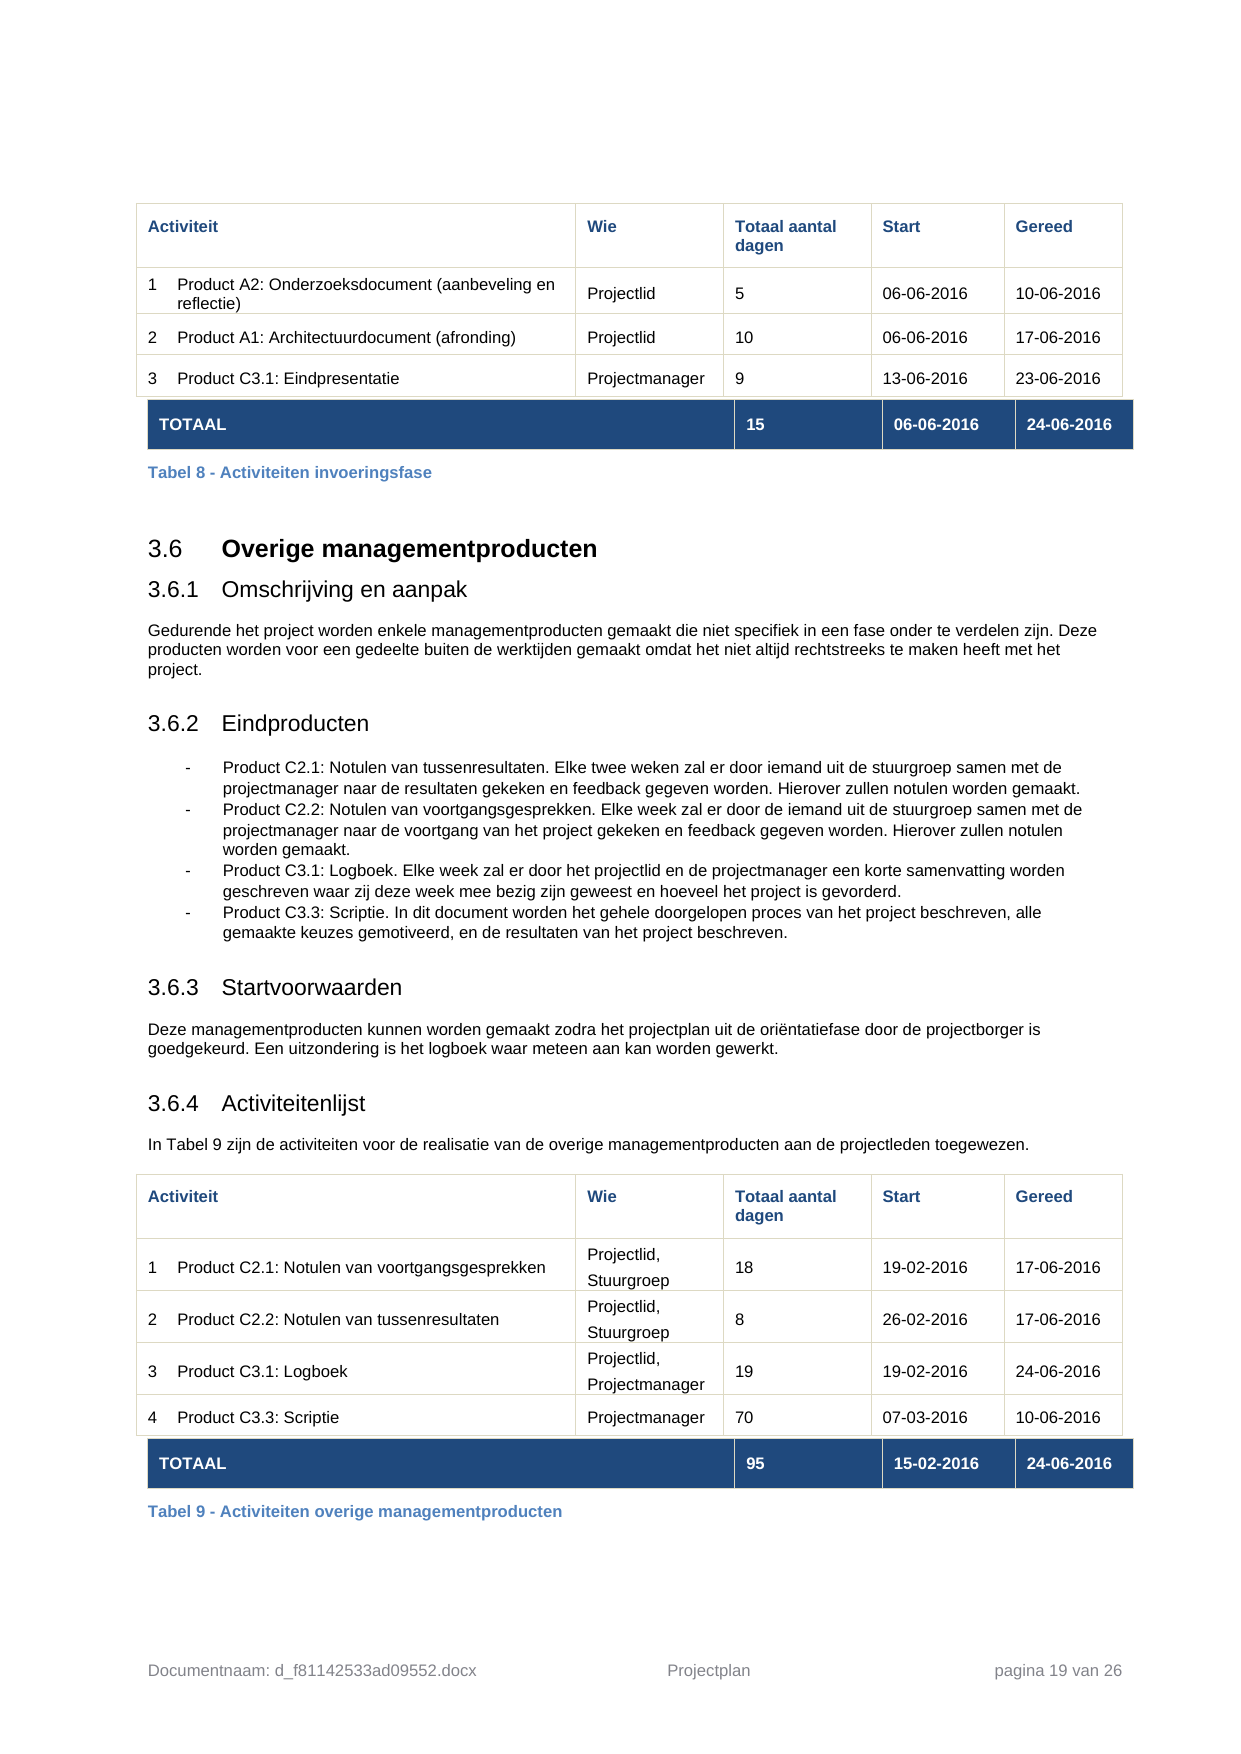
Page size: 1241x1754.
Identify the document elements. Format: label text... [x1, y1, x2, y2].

table_cell 10-06-2016 [1005, 268, 1122, 313]
table_cell 19 [724, 1343, 871, 1393]
text Gedurende het project worden enkele managementproducten gemaakt die niet specifiek in een fase onder te verdelen zijn. Deze producten worden voor een gedeelte buiten de werktijden gemaakt omdat het niet altijd rechtstreeks te maken heeft met het project. [148, 621, 1117, 678]
table_header Start [872, 1175, 1004, 1238]
table_header Wie [576, 1175, 723, 1238]
table_header Wie [576, 204, 723, 267]
table_cell 17-06-2016 [1005, 1239, 1122, 1290]
table_header Activiteit [137, 1175, 575, 1238]
table_cell 70 [724, 1395, 871, 1435]
table_cell 26-02-2016 [872, 1291, 1004, 1342]
table_cell 06-06-2016 [872, 314, 1004, 354]
table_cell Projectmanager [576, 1395, 723, 1435]
subtitle Activiteitenlijst [148, 1089, 1117, 1116]
table_cell Projectmanager [576, 355, 723, 396]
table_cell Projectlid [576, 314, 723, 354]
table_cell Product A1: Architectuurdocument (afronding) [137, 314, 575, 354]
subtitle Startvoorwaarden [148, 974, 1117, 1000]
table_header 95 [735, 1439, 882, 1488]
table_cell Product C3.1: Logboek [137, 1343, 575, 1393]
table_cell Product C3.3: Scriptie [137, 1395, 575, 1435]
table_header Totaal aantal dagen [724, 204, 871, 267]
table_cell 23-06-2016 [1005, 355, 1122, 396]
list Product C3.3: Scriptie. In dit document worden het gehele doorgelopen proces van het project beschreven, alle gemaakte keuzes gemotiveerd, en de resultaten van het project beschreven. [185, 901, 1117, 942]
table_header Start [872, 204, 1004, 267]
table_cell 10 [724, 314, 871, 354]
subtitle Eindproducten [148, 710, 1117, 737]
table_cell Projectlid, Stuurgroep [576, 1239, 723, 1290]
table_cell 19-02-2016 [872, 1239, 1004, 1290]
table_cell 9 [724, 355, 871, 396]
table_header Totaal aantal dagen [724, 1175, 871, 1238]
text In Tabel 9 zijn de activiteiten voor de realisatie van de overige managementproducten aan de projectleden toegewezen. [148, 1135, 1117, 1154]
list Product C3.1: Logboek. Elke week zal er door het projectlid en de projectmanager een korte samenvatting worden geschreven waar zij deze week mee bezig zijn geweest en hoeveel het project is gevorderd. [185, 859, 1117, 901]
table_cell Projectlid, Projectmanager [576, 1343, 723, 1393]
table_cell 10-06-2016 [1005, 1395, 1122, 1435]
table_cell 13-06-2016 [872, 355, 1004, 396]
table_cell Projectlid [576, 268, 723, 313]
table_cell 17-06-2016 [1005, 1291, 1122, 1342]
table_cell Product C3.1: Eindpresentatie [137, 355, 575, 396]
table_header 06-06-2016 [883, 400, 1015, 449]
table_header 24-06-2016 [1016, 1439, 1133, 1488]
table_header TOTAAL [148, 1439, 734, 1488]
subtitle Omschrijving en aanpak [148, 576, 1117, 602]
subtitle Overige managementproducten [148, 534, 1117, 563]
list Product C2.1: Notulen van tussenresultaten. Elke twee weken zal er door iemand uit de stuurgroep samen met de projectmanager naar de resultaten gekeken en feedback gegeven worden. Hierover zullen notulen worden gemaakt. [185, 756, 1117, 798]
table_cell 24-06-2016 [1005, 1343, 1122, 1393]
table_cell Projectlid, Stuurgroep [576, 1291, 723, 1342]
table_cell Product C2.2: Notulen van tussenresultaten [137, 1291, 575, 1342]
table_cell 8 [724, 1291, 871, 1342]
table_cell 17-06-2016 [1005, 314, 1122, 354]
table_cell 06-06-2016 [872, 268, 1004, 313]
table_header Gereed [1005, 204, 1122, 267]
text Deze managementproducten kunnen worden gemaakt zodra het projectplan uit de oriëntatiefase door de projectborger is goedgekeurd. Een uitzondering is het logboek waar meteen aan kan worden gewerkt. [148, 1019, 1117, 1058]
table_cell Product C2.1: Notulen van voortgangsgesprekken [137, 1239, 575, 1290]
list Product C2.2: Notulen van voortgangsgesprekken. Elke week zal er door de iemand uit de stuurgroep samen met de projectmanager naar de voortgang van het project gekeken en feedback gegeven worden. Hierover zullen notulen worden gemaakt. [185, 798, 1117, 859]
table_header TOTAAL [148, 400, 734, 449]
table_cell 19-02-2016 [872, 1343, 1004, 1393]
table_header Gereed [1005, 1175, 1122, 1238]
table_header 24-06-2016 [1016, 400, 1133, 449]
table_header 15 [735, 400, 882, 449]
table_cell 07-03-2016 [872, 1395, 1004, 1435]
table_header Activiteit [137, 204, 575, 267]
table_header 15-02-2016 [883, 1439, 1015, 1488]
table_cell 5 [724, 268, 871, 313]
table_cell Product A2: Onderzoeksdocument (aanbeveling en reflectie) [137, 268, 575, 313]
table_cell 18 [724, 1239, 871, 1290]
